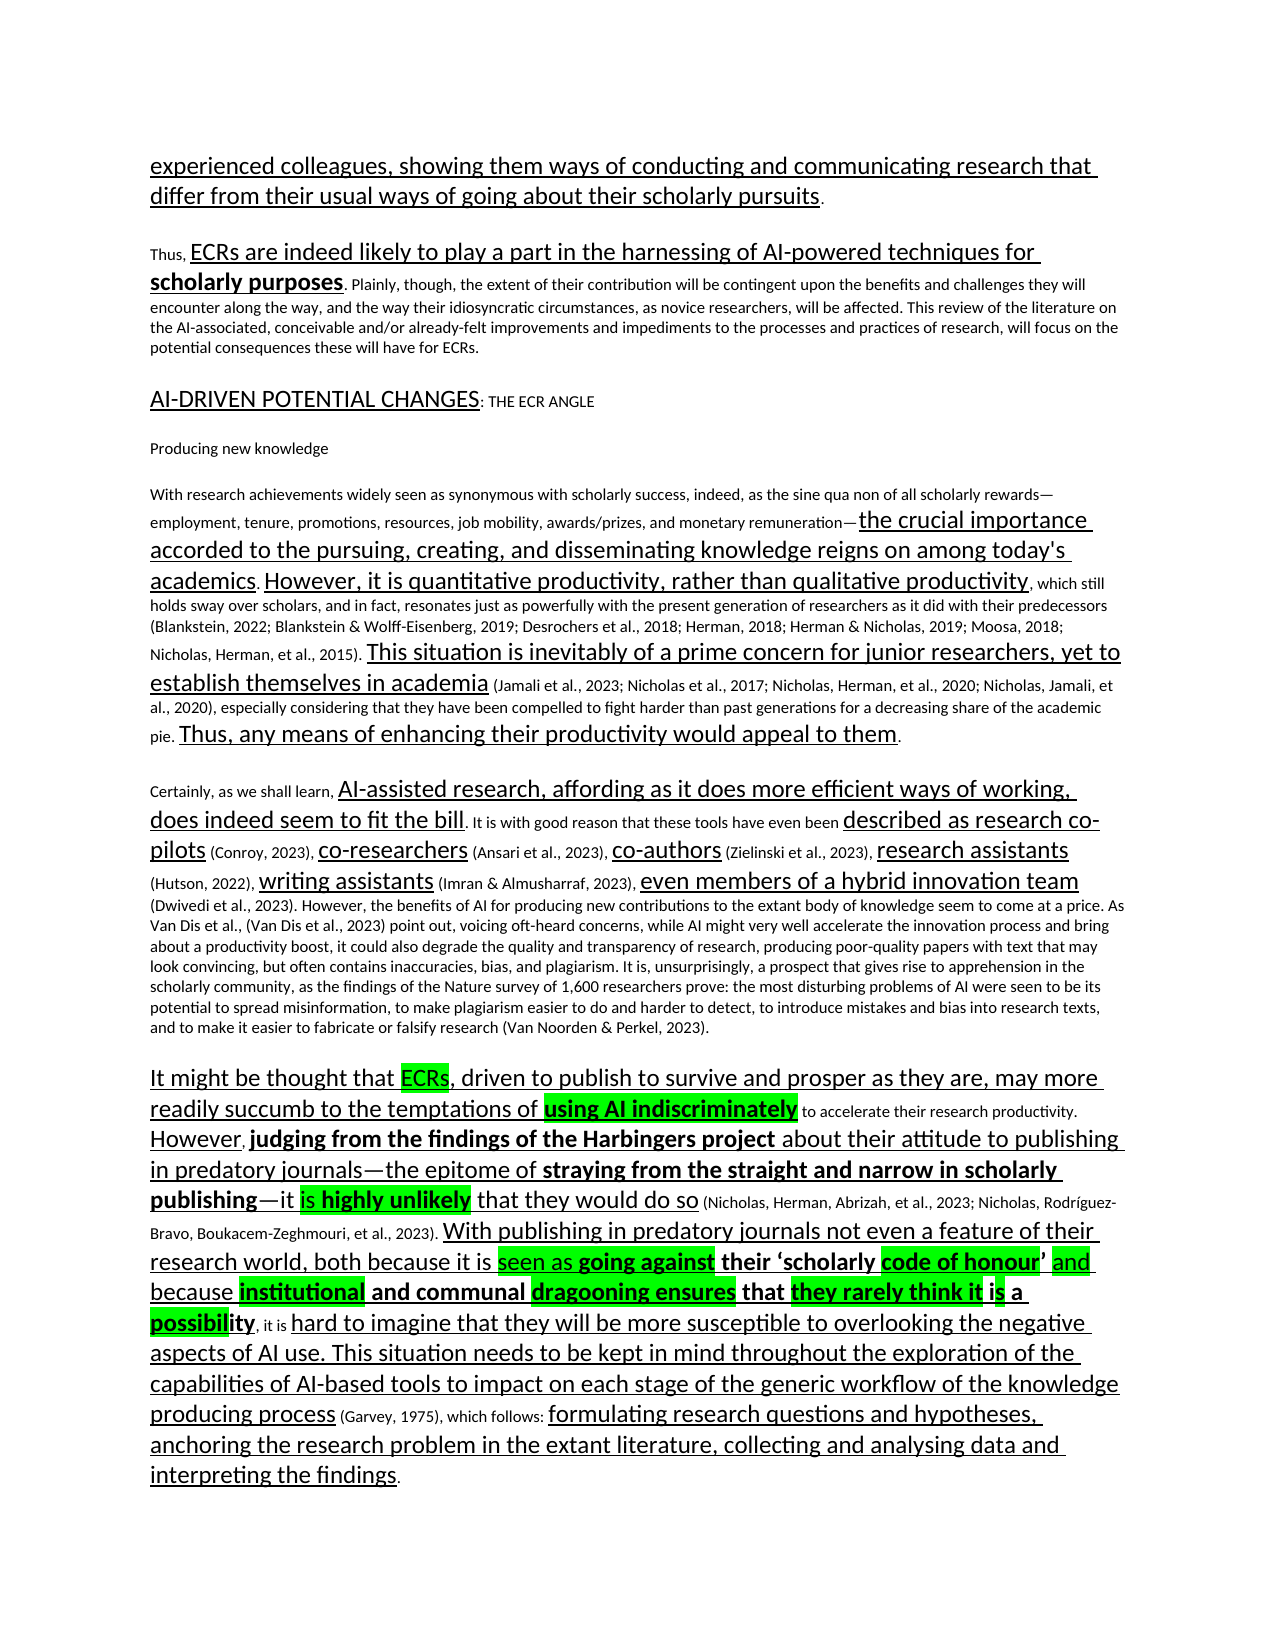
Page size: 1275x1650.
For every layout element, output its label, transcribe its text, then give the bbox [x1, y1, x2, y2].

text Certainly, as we shall learn, AI-assisted research, affording as it does more efficient ways of working, does indeed seem to fit the bill. It is with good reason that these tools have even been described as research co-pilots (Conroy, 2023), co-researchers (Ansari et al., 2023), co-authors (Zielinski et al., 2023), research assistants (Hutson, 2022), writing assistants (Imran & Almusharraf, 2023), even members of a hybrid innovation team (Dwivedi et al., 2023). However, the benefits of AI for producing new contributions to the extant body of knowledge seem to come at a price. As Van Dis et al., (Van Dis et al., 2023) point out, voicing oft-heard concerns, while AI might very well accelerate the innovation process and bring about a productivity boost, it could also degrade the quality and transparency of research, producing poor-quality papers with text that may look convincing, but often contains inaccuracies, bias, and plagiarism. It is, unsurprisingly, a prospect that gives rise to apprehension in the scholarly community, as the findings of the Nature survey of 1,600 researchers prove: the most disturbing problems of AI were seen to be its potential to spread misinformation, to make plagiarism easier to do and harder to detect, to introduce mistakes and bias into research texts, and to make it easier to fabricate or falsify research (Van Noorden & Perkel, 2023). [150, 773, 1125, 1037]
text Producing new knowledge [150, 438, 1125, 459]
text Thus, ECRs are indeed likely to play a part in the harnessing of AI-powered techniques for scholarly purposes. Plainly, though, the extent of their contribution will be contingent upon the benefits and challenges they will encounter along the way, and the way their idiosyncratic circumstances, as novice researchers, will be affected. This review of the literature on the AI-associated, conceivable and/or already-felt improvements and impediments to the processes and practices of research, will focus on the potential consequences these will have for ECRs. [150, 236, 1125, 358]
text AI-DRIVEN POTENTIAL CHANGES: THE ECR ANGLE [150, 383, 1125, 413]
text It might be thought that ECRs, driven to publish to survive and prosper as they are, may more readily succumb to the temptations of using AI indiscriminately to accelerate their research productivity. However, judging from the findings of the Harbingers project about their attitude to publishing in predatory journals—the epitome of straying from the straight and narrow in scholarly publishing—it is highly unlikely that they would do so (Nicholas, Herman, Abrizah, et al., 2023; Nicholas, Rodríguez-Bravo, Boukacem-Zeghmouri, et al., 2023). With publishing in predatory journals not even a feature of their research world, both because it is seen as going against their ‘scholarly code of honour’ and because institutional and communal dragooning ensures that they rarely think it is a possibility, it is hard to imagine that they will be more susceptible to overlooking the negative aspects of AI use. This situation needs to be kept in mind throughout the exploration of the capabilities of AI-based tools to impact on each stage of the generic workflow of the knowledge producing process (Garvey, 1975), which follows: formulating research questions and hypotheses, anchoring the research problem in the extant literature, collecting and analysing data and interpreting the findings. [150, 1062, 1125, 1490]
text With research achievements widely seen as synonymous with scholarly success, indeed, as the sine qua non of all scholarly rewards—employment, tenure, promotions, resources, job mobility, awards/prizes, and monetary remuneration—the crucial importance accorded to the pursuing, creating, and disseminating knowledge reigns on among today's academics. However, it is quantitative productivity, rather than qualitative productivity, which still holds sway over scholars, and in fact, resonates just as powerfully with the present generation of researchers as it did with their predecessors (Blankstein, 2022; Blankstein & Wolff-Eisenberg, 2019; Desrochers et al., 2018; Herman, 2018; Herman & Nicholas, 2019; Moosa, 2018; Nicholas, Herman, et al., 2015). This situation is inevitably of a prime concern for junior researchers, yet to establish themselves in academia (Jamali et al., 2023; Nicholas et al., 2017; Nicholas, Herman, et al., 2020; Nicholas, Jamali, et al., 2020), especially considering that they have been compelled to fight harder than past generations for a decreasing share of the academic pie. Thus, any means of enhancing their productivity would appeal to them. [150, 484, 1125, 748]
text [150, 150, 1125, 211]
